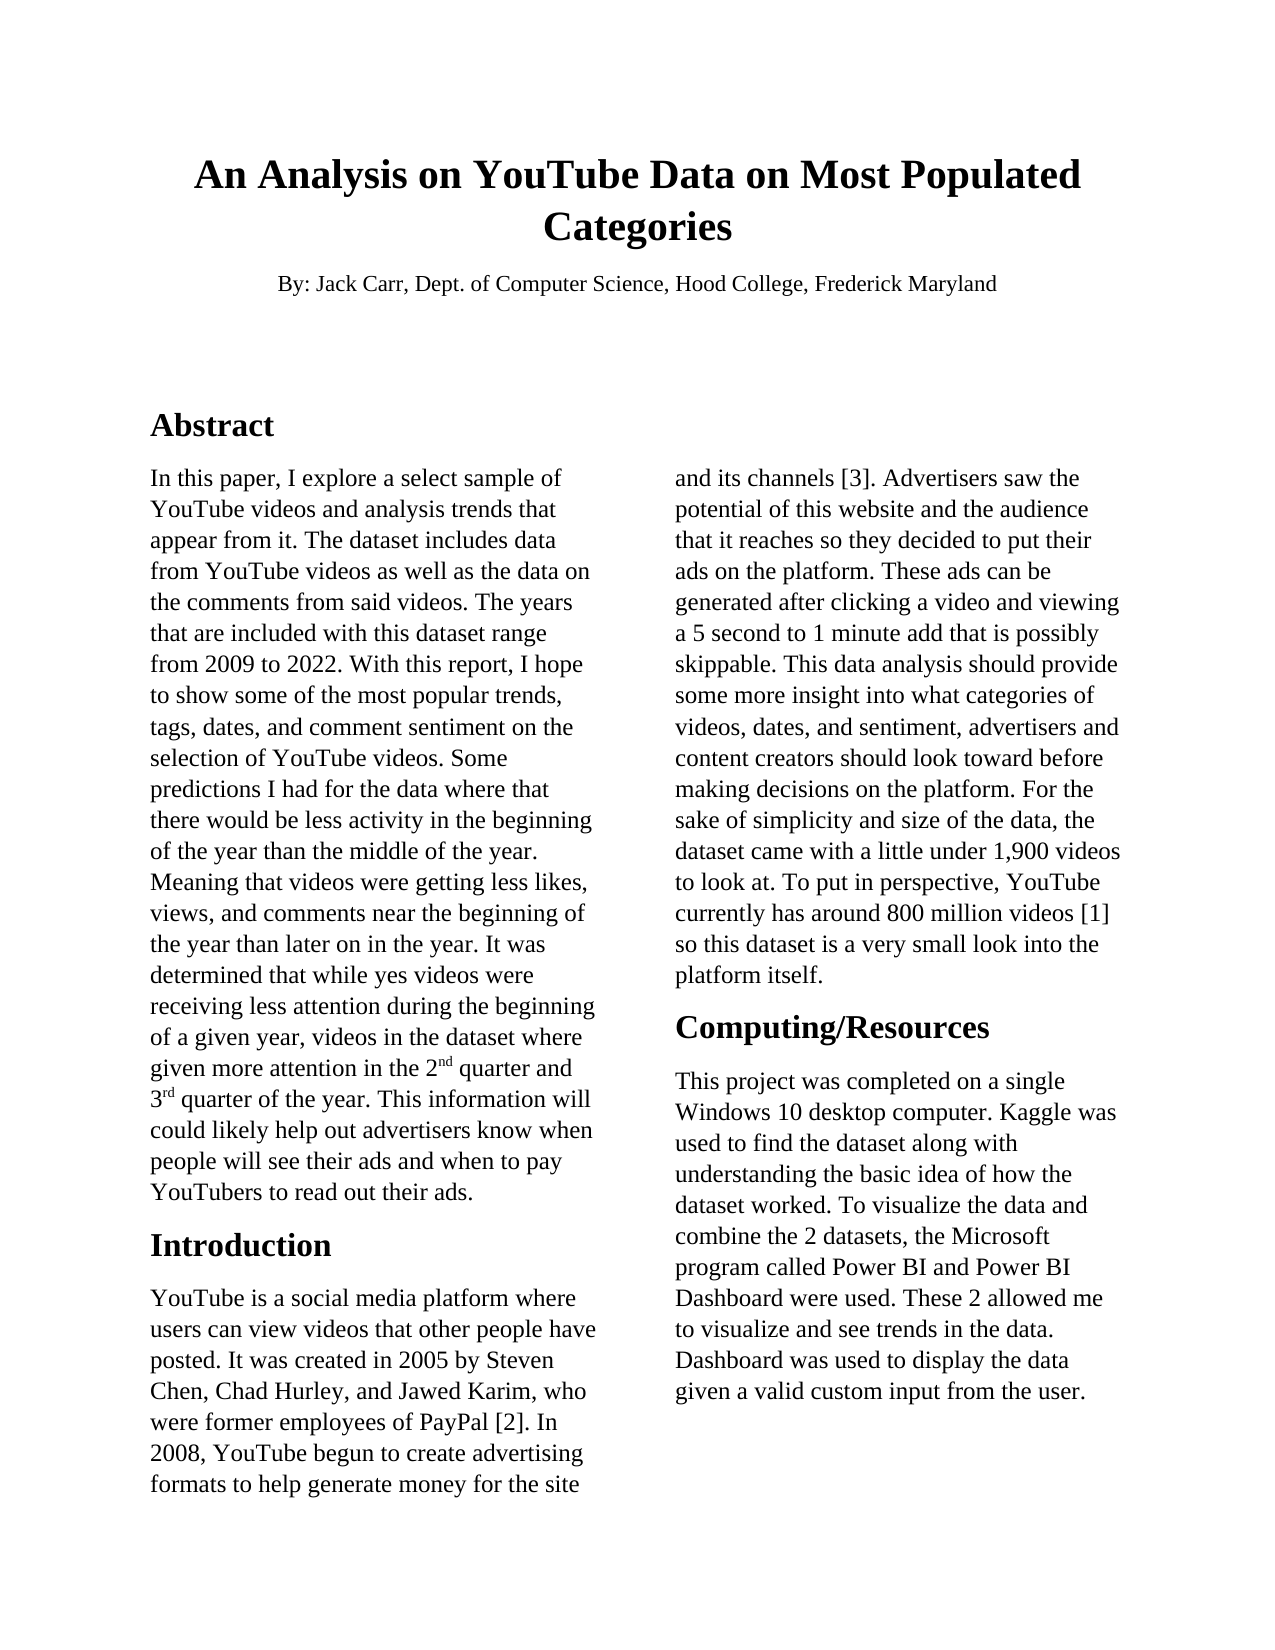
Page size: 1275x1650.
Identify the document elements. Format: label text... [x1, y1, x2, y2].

text Introduction [150, 1225, 600, 1263]
text This project was completed on a single Windows 10 desktop computer. Kaggle was used to find the dataset along with understanding the basic idea of how the dataset worked. To visualize the data and combine the 2 datasets, the Microsoft program called Power BI and Power BI Dashboard were used. These 2 allowed me to visualize and see trends in the data. Dashboard was used to display the data given a valid custom input from the user. [675, 1066, 1125, 1405]
text By: Jack Carr, Dept. of Computer Science, Hood College, Frederick Maryland [150, 270, 1125, 296]
text Abstract [150, 405, 1125, 444]
text An Analysis on YouTube Data on Most Populated Categories [150, 150, 1125, 249]
text YouTube is a social media platform where users can view videos that other people have posted. It was created in 2005 by Steven Chen, Chad Hurley, and Jawed Karim, who were former employees of PayPal [2]. In 2008, YouTube begun to create advertising formats to help generate money for the site and its channels [3]. Advertisers saw the potential of this website and the audience that it reaches so they decided to put their ads on the platform. These ads can be generated after clicking a video and viewing a 5 second to 1 minute add that is possibly skippable. This data analysis should provide some more insight into what categories of videos, dates, and sentiment, advertisers and content creators should look toward before making decisions on the platform. For the sake of simplicity and size of the data, the dataset came with a little under 1,900 videos to look at. To put in perspective, YouTube currently has around 800 million videos [1] so this dataset is a very small look into the platform itself. [675, 463, 1125, 989]
text Computing/Resources [675, 1008, 1125, 1046]
text In this paper, I explore a select sample of YouTube videos and analysis trends that appear from it. The dataset includes data from YouTube videos as well as the data on the comments from said videos. The years that are included with this dataset range from 2009 to 2022. With this report, I hope to show some of the most popular trends, tags, dates, and comment sentiment on the selection of YouTube videos. Some predictions I had for the data where that there would be less activity in the beginning of the year than the middle of the year. Meaning that videos were getting less likes, views, and comments near the beginning of the year than later on in the year. It was determined that while yes videos were receiving less attention during the beginning of a given year, videos in the dataset where given more attention in the 2nd quarter and 3rd quarter of the year. This information will could likely help out advertisers know when people will see their ads and when to pay YouTubers to read out their ads. [150, 463, 600, 1206]
text YouTube is a social media platform where users can view videos that other people have posted. It was created in 2005 by Steven Chen, Chad Hurley, and Jawed Karim, who were former employees of PayPal [2]. In 2008, YouTube begun to create advertising formats to help generate money for the site and its channels [3]. Advertisers saw the potential of this website and the audience that it reaches so they decided to put their ads on the platform. These ads can be generated after clicking a video and viewing a 5 second to 1 minute add that is possibly skippable. This data analysis should provide some more insight into what categories of videos, dates, and sentiment, advertisers and content creators should look toward before making decisions on the platform. For the sake of simplicity and size of the data, the dataset came with a little under 1,900 videos to look at. To put in perspective, YouTube currently has around 800 million videos [1] so this dataset is a very small look into the platform itself. [150, 1283, 600, 1498]
